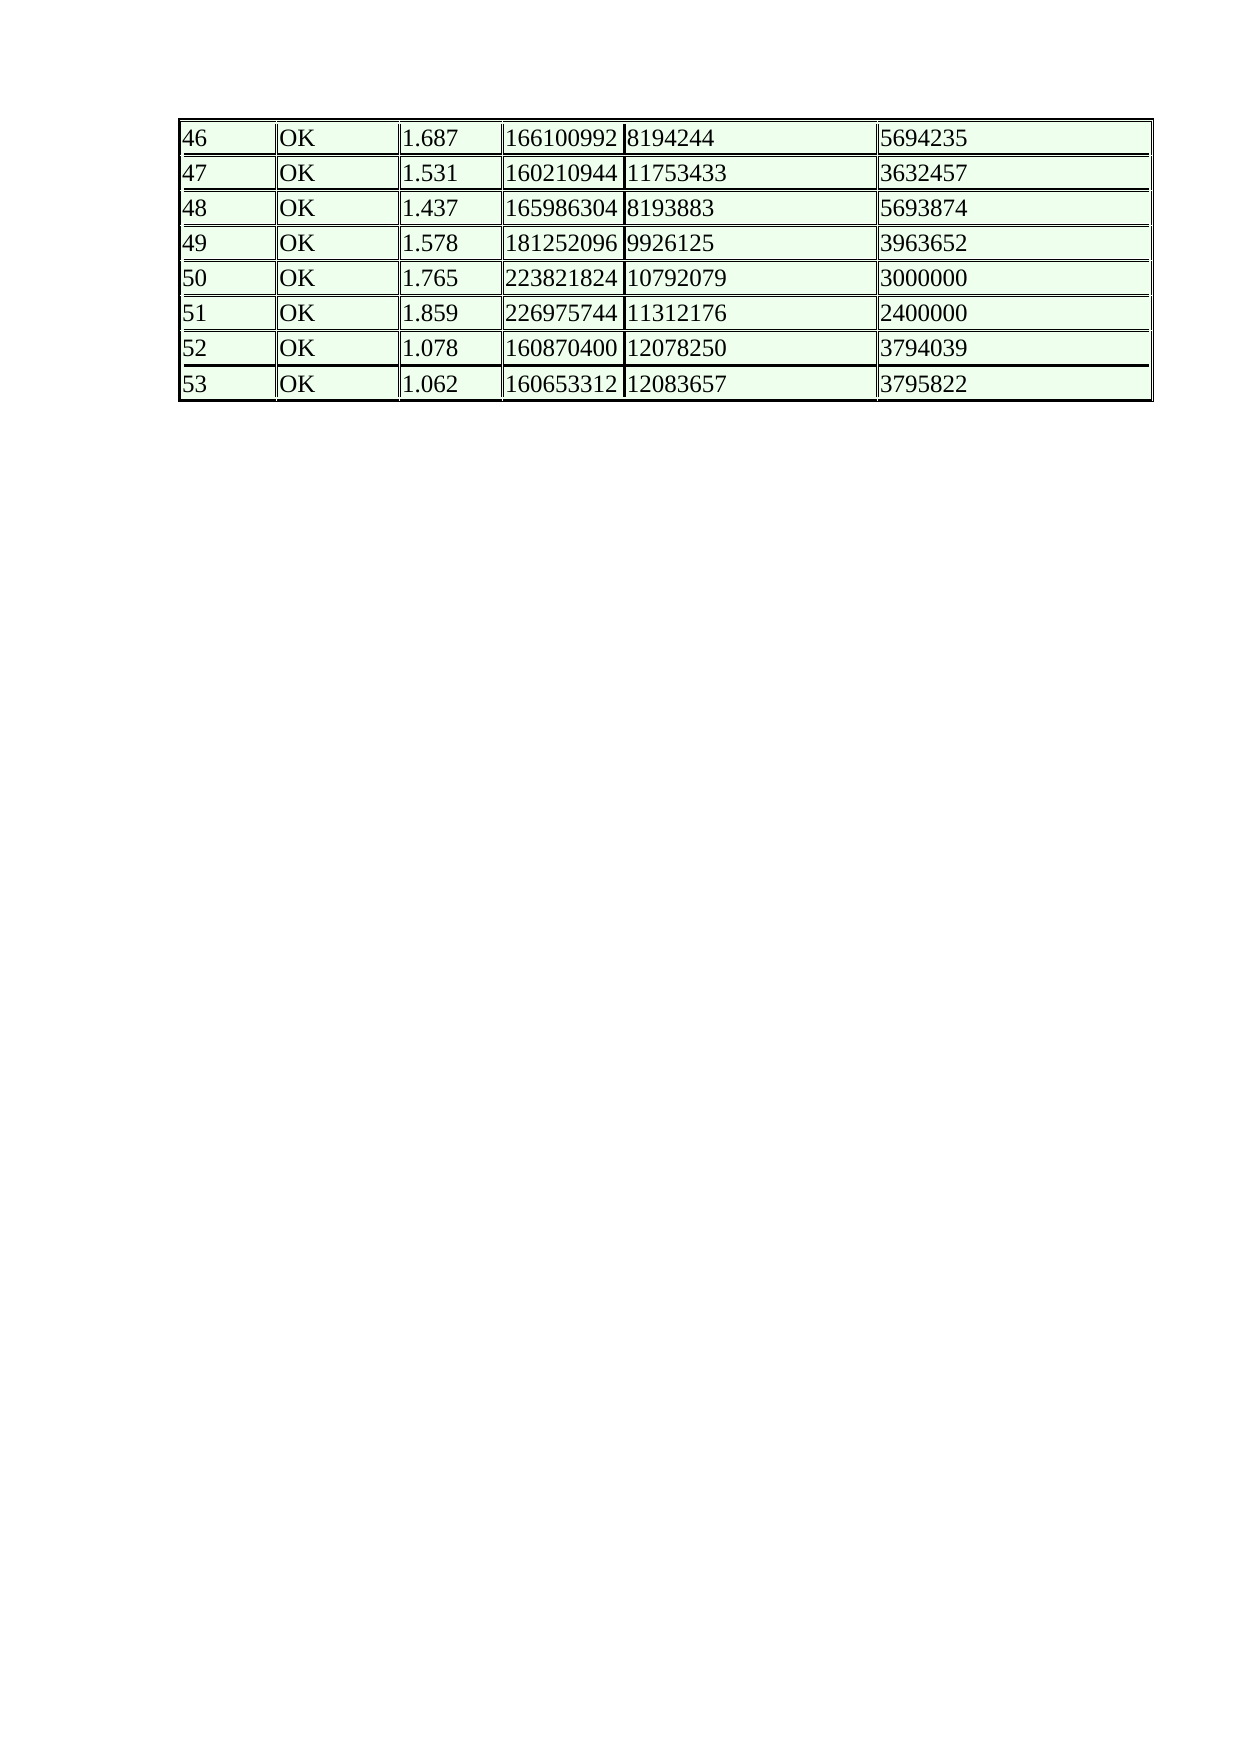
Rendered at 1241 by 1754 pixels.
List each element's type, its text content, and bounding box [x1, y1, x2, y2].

table_cell OK [278, 332, 398, 364]
table_cell OK [278, 227, 398, 258]
table_cell OK [278, 192, 398, 223]
table_cell 11312176 [626, 297, 876, 329]
table_cell 12083657 [624, 367, 878, 399]
table_cell 8194244 [624, 122, 878, 153]
table_cell 2400000 [878, 294, 1152, 329]
table_cell OK [278, 262, 398, 294]
table_cell 3000000 [879, 259, 1151, 294]
table_cell 1.578 [401, 227, 501, 258]
table_cell 165986304 [504, 192, 623, 223]
table_cell 52 [180, 329, 277, 364]
table_cell 1.765 [401, 262, 501, 294]
table_cell 160870400 [504, 332, 623, 364]
table_cell 223821824 [504, 262, 623, 294]
table_cell OK [277, 122, 399, 153]
table_cell 1.531 [401, 157, 501, 188]
table_cell 1.859 [401, 297, 501, 329]
table_cell 3963652 [879, 224, 1151, 258]
table_cell 181252096 [504, 227, 623, 258]
table_cell 160653312 [503, 367, 624, 399]
table_cell 49 [181, 224, 275, 258]
table_cell 1.078 [401, 332, 501, 364]
table_cell 11753433 [626, 157, 876, 188]
table_cell 5693874 [879, 188, 1151, 223]
table_cell 1.062 [400, 367, 503, 399]
table_cell OK [277, 367, 399, 399]
table_cell 47 [181, 153, 275, 188]
table_cell 10792079 [626, 262, 876, 294]
table_cell 46 [181, 122, 277, 153]
table_cell 51 [180, 294, 277, 329]
table_cell 226975744 [504, 297, 623, 329]
table_cell 1.437 [401, 192, 501, 223]
table_cell 166100992 [503, 122, 624, 153]
table_cell 53 [181, 364, 277, 399]
table_cell 3795822 [878, 364, 1151, 399]
table_cell 3632457 [879, 153, 1151, 188]
table_cell OK [278, 297, 398, 329]
table_cell 50 [181, 259, 275, 294]
table_cell 9926125 [626, 227, 876, 258]
table_cell 3794039 [878, 329, 1152, 364]
table_cell 48 [181, 188, 275, 223]
table_cell OK [278, 157, 398, 188]
table_cell 1.687 [400, 122, 503, 153]
table_cell 160210944 [504, 157, 623, 188]
table_cell 5694235 [878, 122, 1151, 153]
table_cell 12078250 [626, 332, 876, 364]
table_cell 8193883 [626, 192, 876, 223]
